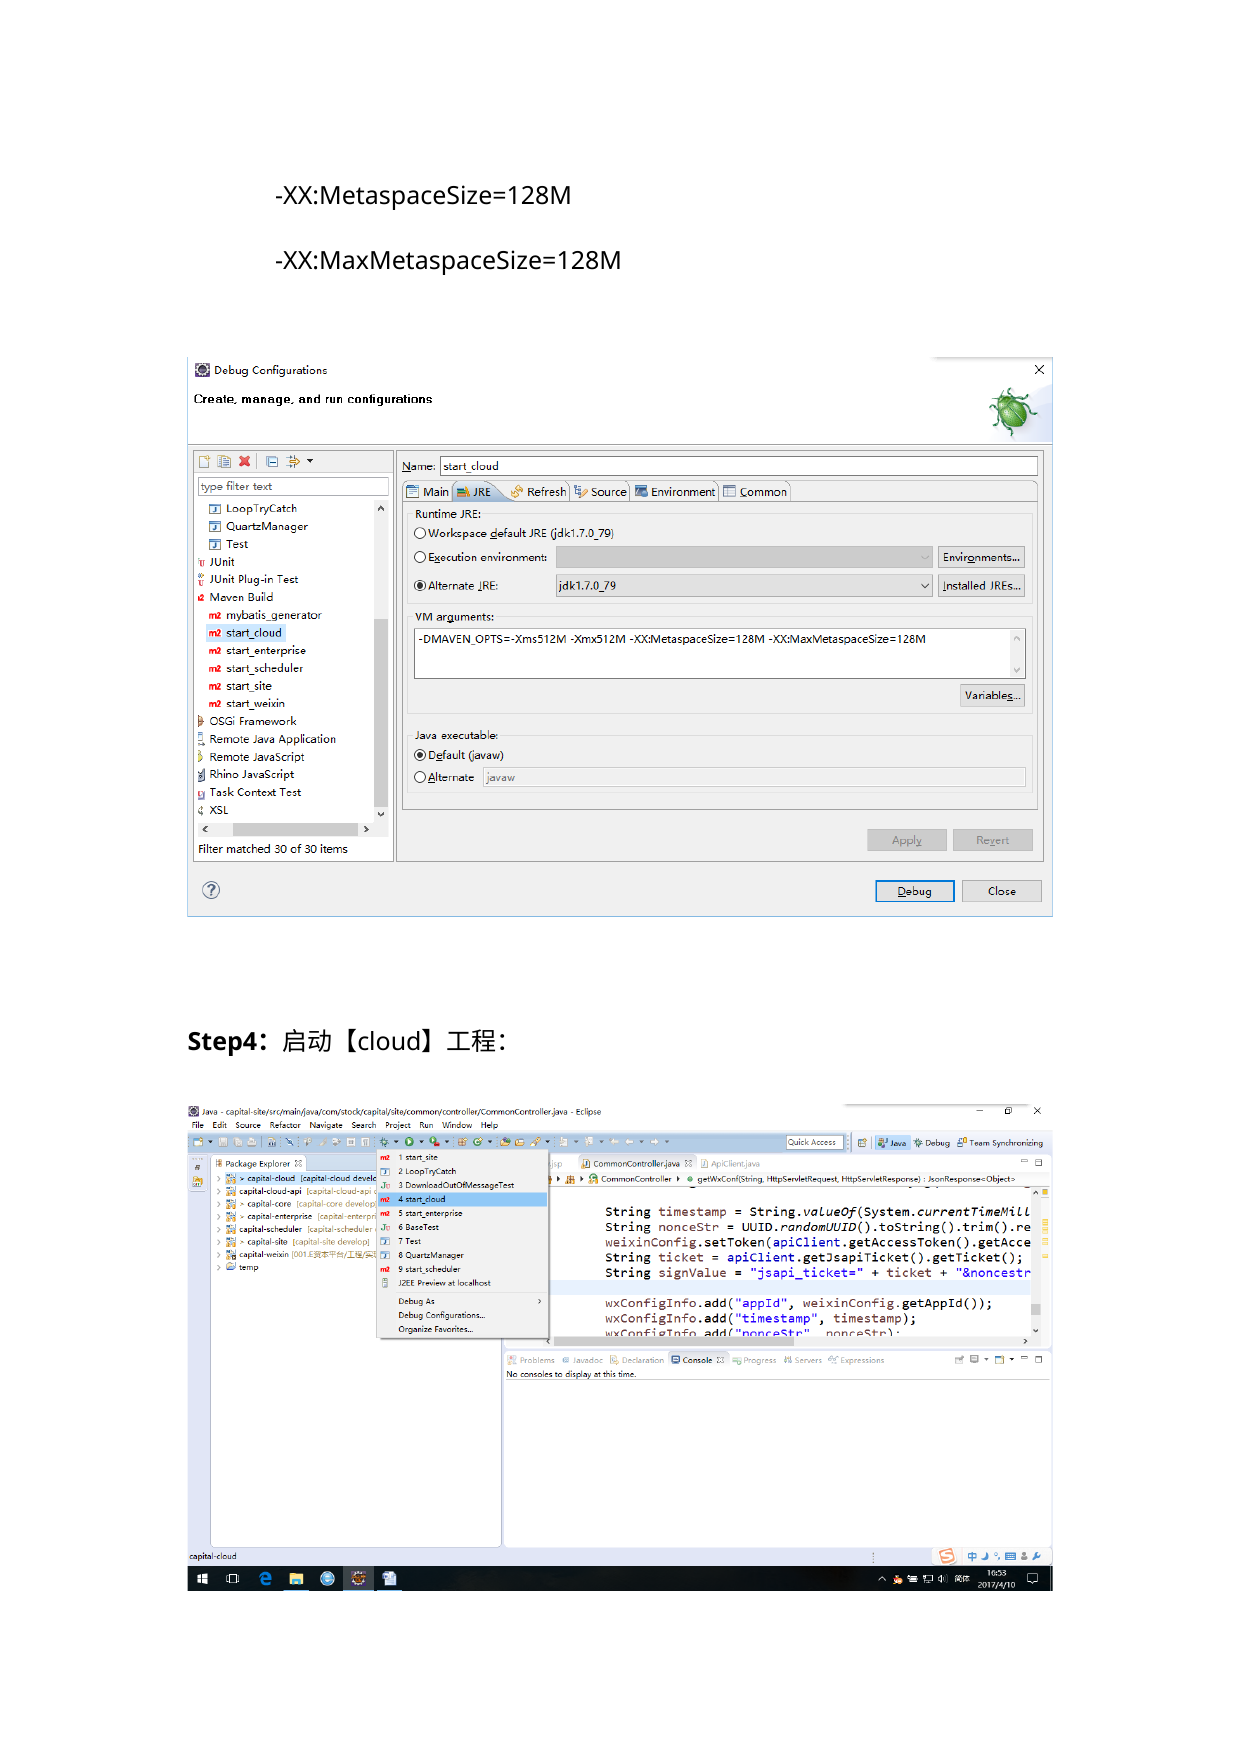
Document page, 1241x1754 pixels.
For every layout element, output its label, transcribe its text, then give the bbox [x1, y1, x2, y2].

text -XX:MaxMetaspaceSize=128M [187, 227, 1053, 292]
picture [187, 1104, 1053, 1591]
text -XX:MetaspaceSize=128M [187, 162, 1053, 227]
text Step4：启动【cloud】工程： [187, 1007, 1053, 1072]
picture [187, 357, 1053, 917]
